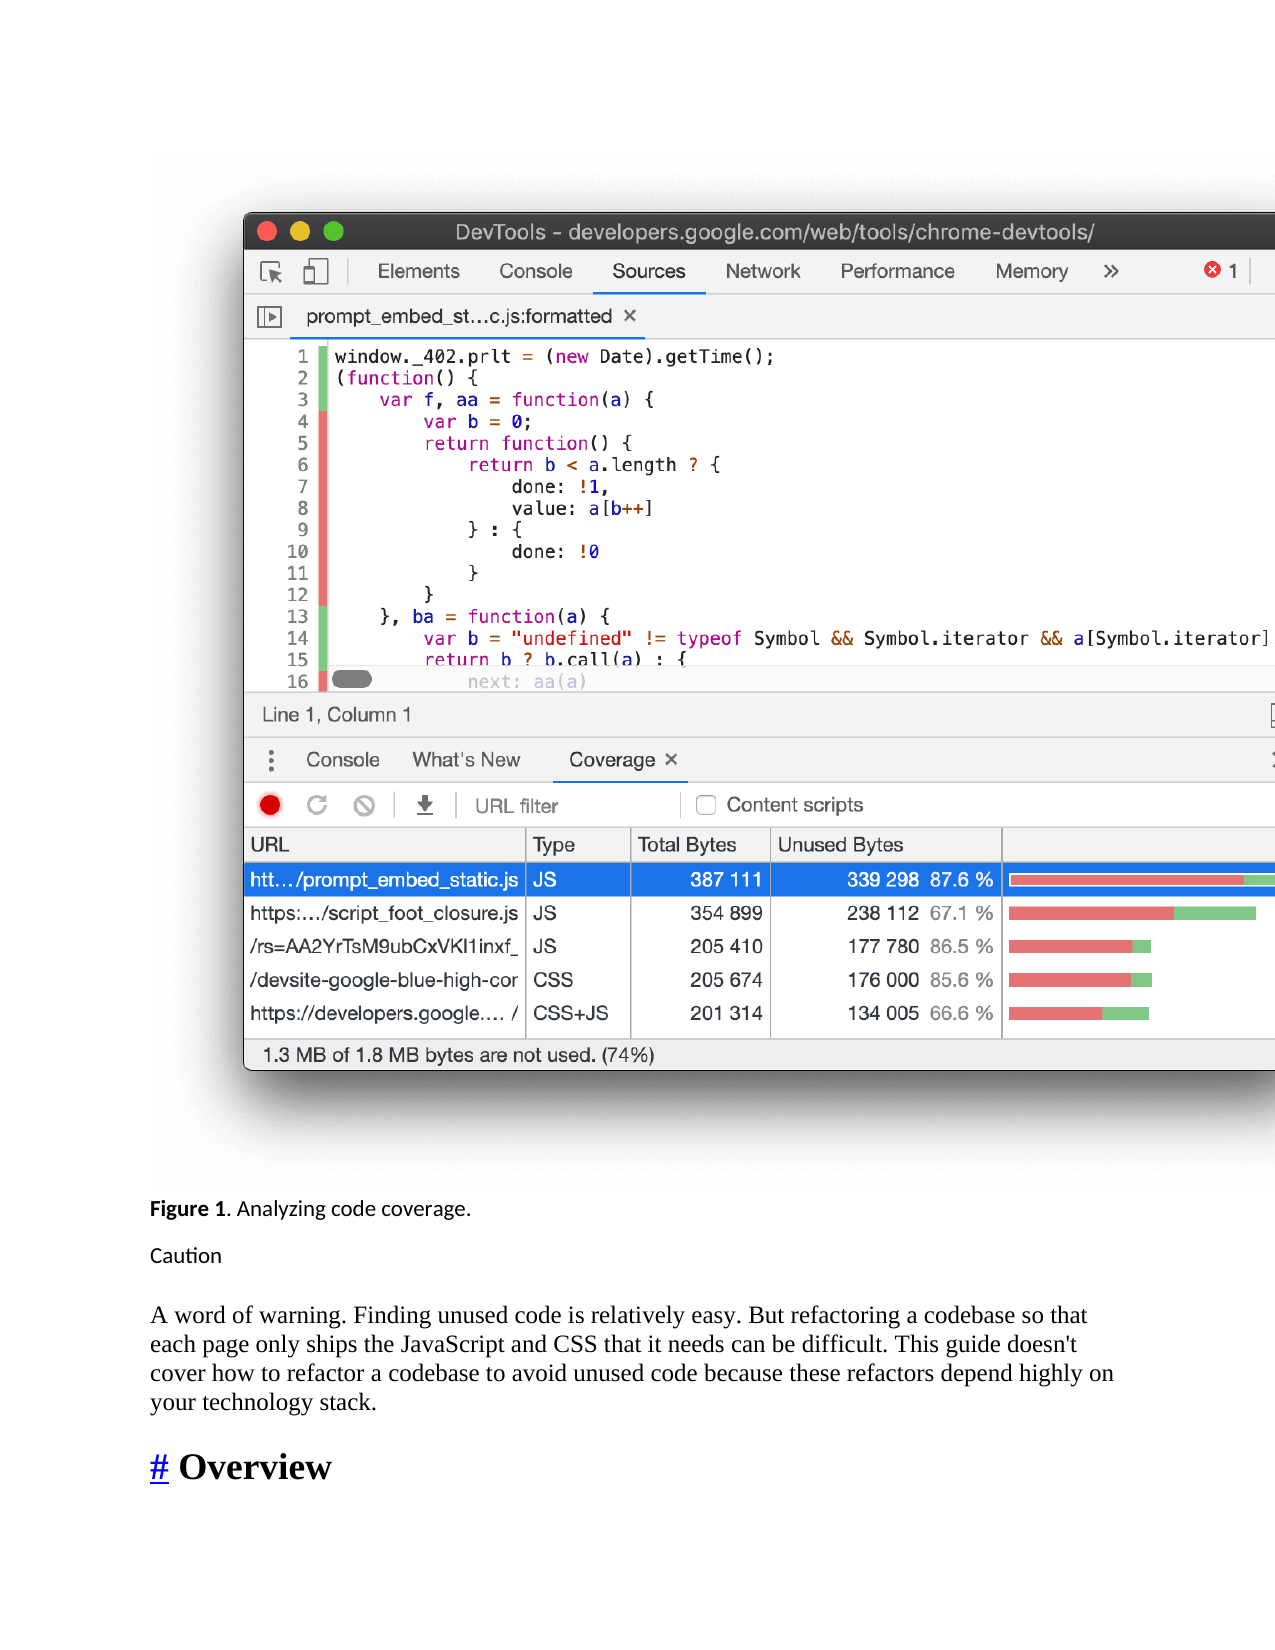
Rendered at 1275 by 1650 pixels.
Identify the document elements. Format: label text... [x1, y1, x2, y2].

text Figure 1. Analyzing code coverage. [150, 1193, 1125, 1222]
text Caution [150, 1241, 1125, 1269]
text A word of warning. Finding unused code is relatively easy. But refactoring a codebase so that each page only ships the JavaScript and CSS that it needs can be difficult. This guide doesn't cover how to refactor a codebase to avoid unused code because these refactors depend highly on your technology stack. [150, 1301, 1125, 1416]
subtitle # Overview [150, 1445, 1125, 1488]
picture [150, 150, 1275, 1193]
